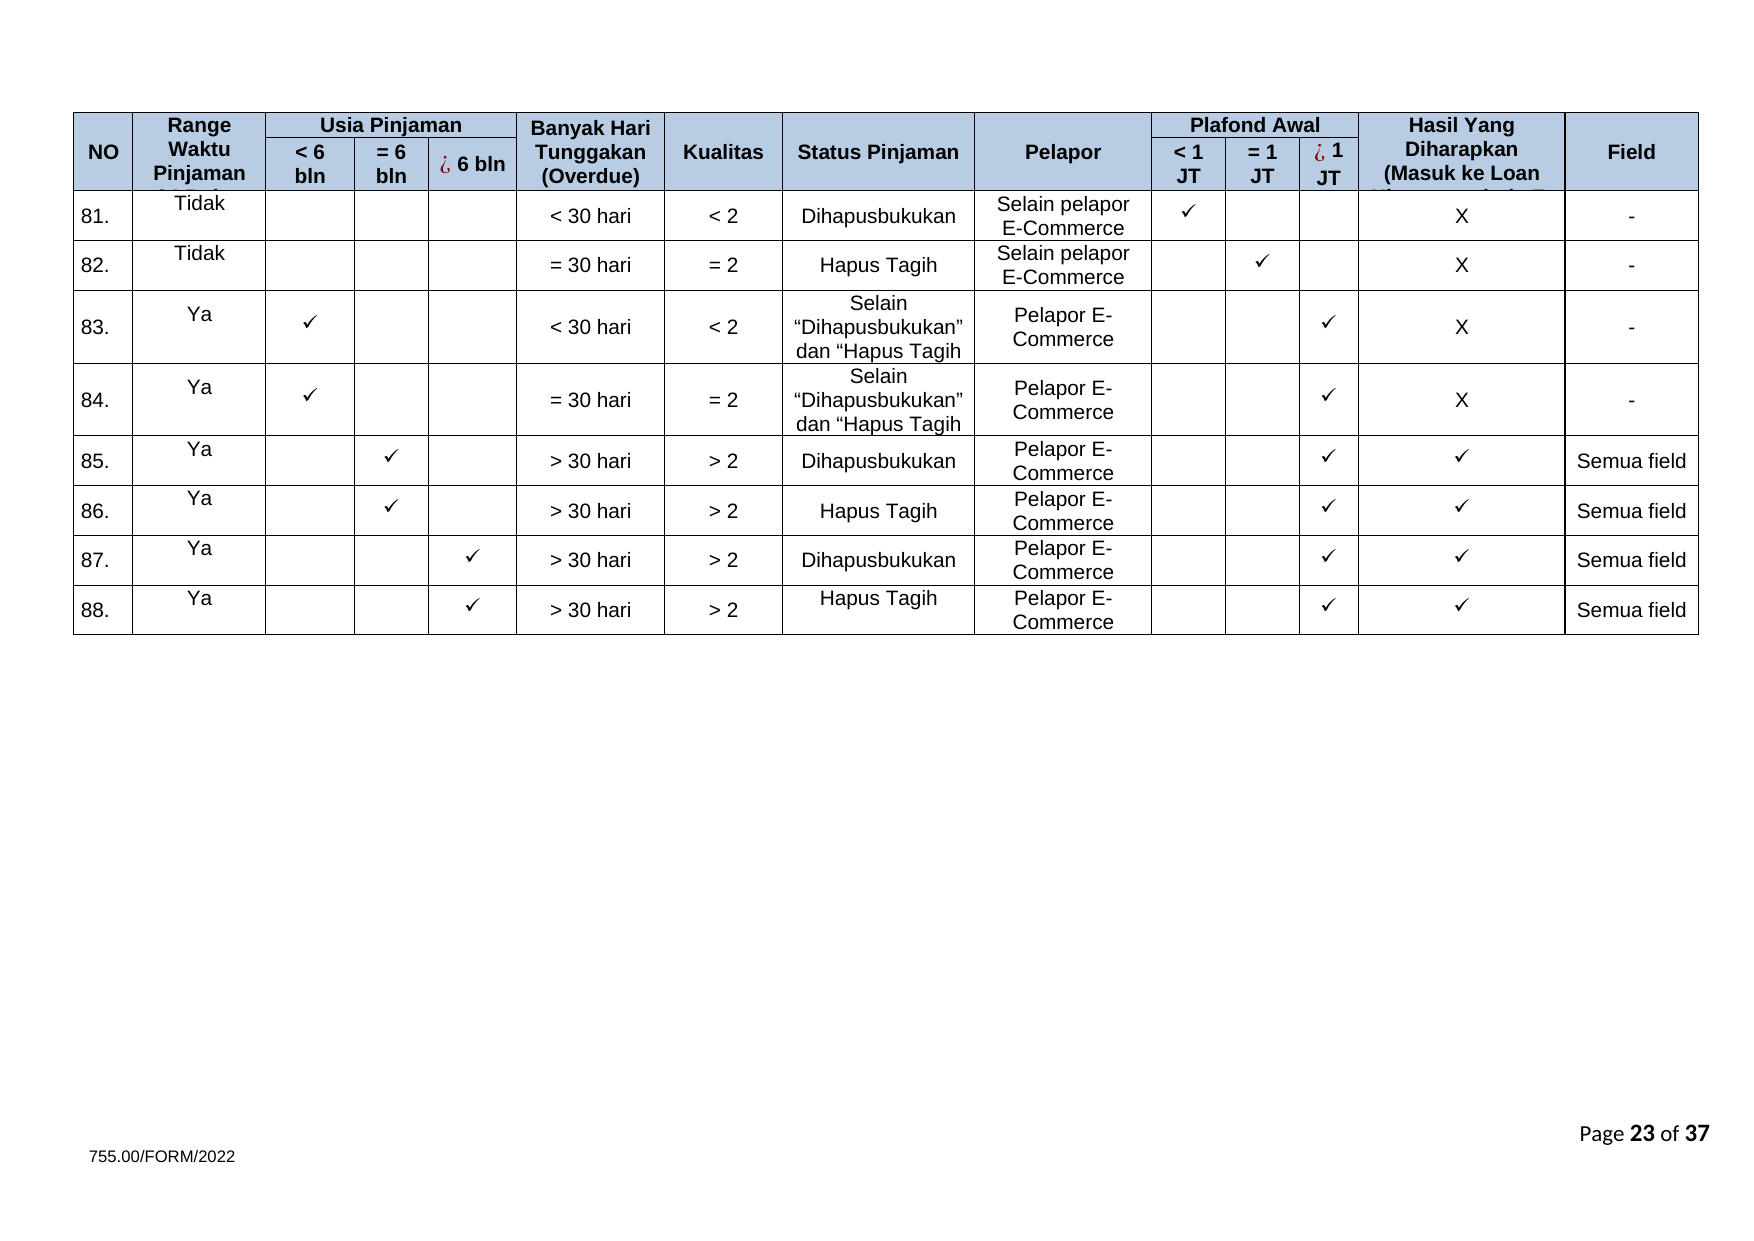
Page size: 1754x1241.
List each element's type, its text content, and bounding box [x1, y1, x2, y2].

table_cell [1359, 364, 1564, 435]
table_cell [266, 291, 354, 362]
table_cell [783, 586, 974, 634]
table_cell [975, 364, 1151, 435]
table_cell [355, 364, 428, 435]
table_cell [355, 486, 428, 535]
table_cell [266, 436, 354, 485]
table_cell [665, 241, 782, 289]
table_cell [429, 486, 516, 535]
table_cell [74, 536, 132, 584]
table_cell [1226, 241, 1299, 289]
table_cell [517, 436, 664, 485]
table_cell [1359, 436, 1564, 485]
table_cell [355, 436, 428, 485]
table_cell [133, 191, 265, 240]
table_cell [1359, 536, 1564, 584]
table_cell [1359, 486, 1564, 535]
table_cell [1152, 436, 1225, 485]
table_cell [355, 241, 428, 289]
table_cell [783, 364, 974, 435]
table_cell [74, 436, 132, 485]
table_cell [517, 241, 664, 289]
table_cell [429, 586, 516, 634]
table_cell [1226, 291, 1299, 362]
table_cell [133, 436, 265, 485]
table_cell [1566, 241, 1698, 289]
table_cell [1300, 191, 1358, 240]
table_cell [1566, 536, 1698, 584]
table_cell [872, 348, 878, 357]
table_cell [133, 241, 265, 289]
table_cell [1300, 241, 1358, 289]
table_header Range Waktu Pinjaman 24 Bulan Terakhir [133, 113, 265, 190]
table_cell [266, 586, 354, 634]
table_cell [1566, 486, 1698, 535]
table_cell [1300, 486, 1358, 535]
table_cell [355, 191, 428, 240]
table_cell = 6 bln [355, 138, 428, 190]
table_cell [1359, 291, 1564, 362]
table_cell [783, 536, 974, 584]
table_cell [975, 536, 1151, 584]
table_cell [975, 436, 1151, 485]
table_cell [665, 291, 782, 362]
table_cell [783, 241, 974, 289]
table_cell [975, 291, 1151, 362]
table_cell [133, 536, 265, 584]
table_cell < 6 bln [266, 138, 354, 190]
table_cell = 1 JT [1226, 138, 1299, 190]
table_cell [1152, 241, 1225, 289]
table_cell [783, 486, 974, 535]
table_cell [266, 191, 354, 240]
table_header Hasil Yang Diharapkan (Masuk ke Loan History exclude E-Commerce 1 Juta) [1359, 113, 1564, 190]
table_cell 6 bln [429, 138, 516, 190]
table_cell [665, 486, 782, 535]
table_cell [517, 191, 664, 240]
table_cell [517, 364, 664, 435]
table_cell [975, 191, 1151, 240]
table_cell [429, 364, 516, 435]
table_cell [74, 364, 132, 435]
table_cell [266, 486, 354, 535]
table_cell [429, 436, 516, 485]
table_header Kualitas [665, 113, 782, 190]
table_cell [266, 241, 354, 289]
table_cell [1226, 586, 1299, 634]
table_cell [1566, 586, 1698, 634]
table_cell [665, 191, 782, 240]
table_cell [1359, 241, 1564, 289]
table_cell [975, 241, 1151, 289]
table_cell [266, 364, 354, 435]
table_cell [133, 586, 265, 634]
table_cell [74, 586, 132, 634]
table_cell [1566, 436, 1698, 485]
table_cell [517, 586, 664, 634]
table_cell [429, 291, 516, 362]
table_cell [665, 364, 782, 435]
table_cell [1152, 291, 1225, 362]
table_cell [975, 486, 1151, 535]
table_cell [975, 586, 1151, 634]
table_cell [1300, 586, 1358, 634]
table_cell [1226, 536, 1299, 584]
table_header NO [74, 113, 132, 190]
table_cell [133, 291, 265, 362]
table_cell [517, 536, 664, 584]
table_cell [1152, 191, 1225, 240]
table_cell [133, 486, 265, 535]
table_header Field [1566, 113, 1698, 190]
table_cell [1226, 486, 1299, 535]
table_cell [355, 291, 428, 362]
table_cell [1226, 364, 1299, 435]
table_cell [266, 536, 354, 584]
table_header Banyak Hari Tunggakan (Overdue) [517, 113, 664, 190]
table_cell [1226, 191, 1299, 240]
table_header Status Pinjaman [783, 113, 974, 190]
table_cell < 1 JT [1152, 138, 1225, 190]
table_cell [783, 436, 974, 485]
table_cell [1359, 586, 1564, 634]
table_header Pelapor [975, 113, 1151, 190]
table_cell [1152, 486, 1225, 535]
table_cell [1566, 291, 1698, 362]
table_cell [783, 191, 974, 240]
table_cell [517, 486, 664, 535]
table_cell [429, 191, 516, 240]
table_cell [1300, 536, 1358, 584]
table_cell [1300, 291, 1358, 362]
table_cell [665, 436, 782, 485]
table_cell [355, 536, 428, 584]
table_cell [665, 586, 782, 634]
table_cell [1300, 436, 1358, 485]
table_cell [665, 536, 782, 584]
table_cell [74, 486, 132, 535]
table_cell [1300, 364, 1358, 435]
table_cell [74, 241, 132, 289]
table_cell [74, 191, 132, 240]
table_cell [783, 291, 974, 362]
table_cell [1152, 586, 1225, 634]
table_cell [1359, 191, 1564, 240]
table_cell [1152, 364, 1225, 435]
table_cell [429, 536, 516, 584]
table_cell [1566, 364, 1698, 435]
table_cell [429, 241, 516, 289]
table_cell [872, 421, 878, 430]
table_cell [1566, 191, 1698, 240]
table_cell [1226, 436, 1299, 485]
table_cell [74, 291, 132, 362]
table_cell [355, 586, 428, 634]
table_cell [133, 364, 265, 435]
table_header Usia Pinjaman [266, 113, 516, 137]
table_header Plafond Awal [1152, 113, 1358, 137]
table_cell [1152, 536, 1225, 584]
table_cell 1 JT [1300, 138, 1358, 190]
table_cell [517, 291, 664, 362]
